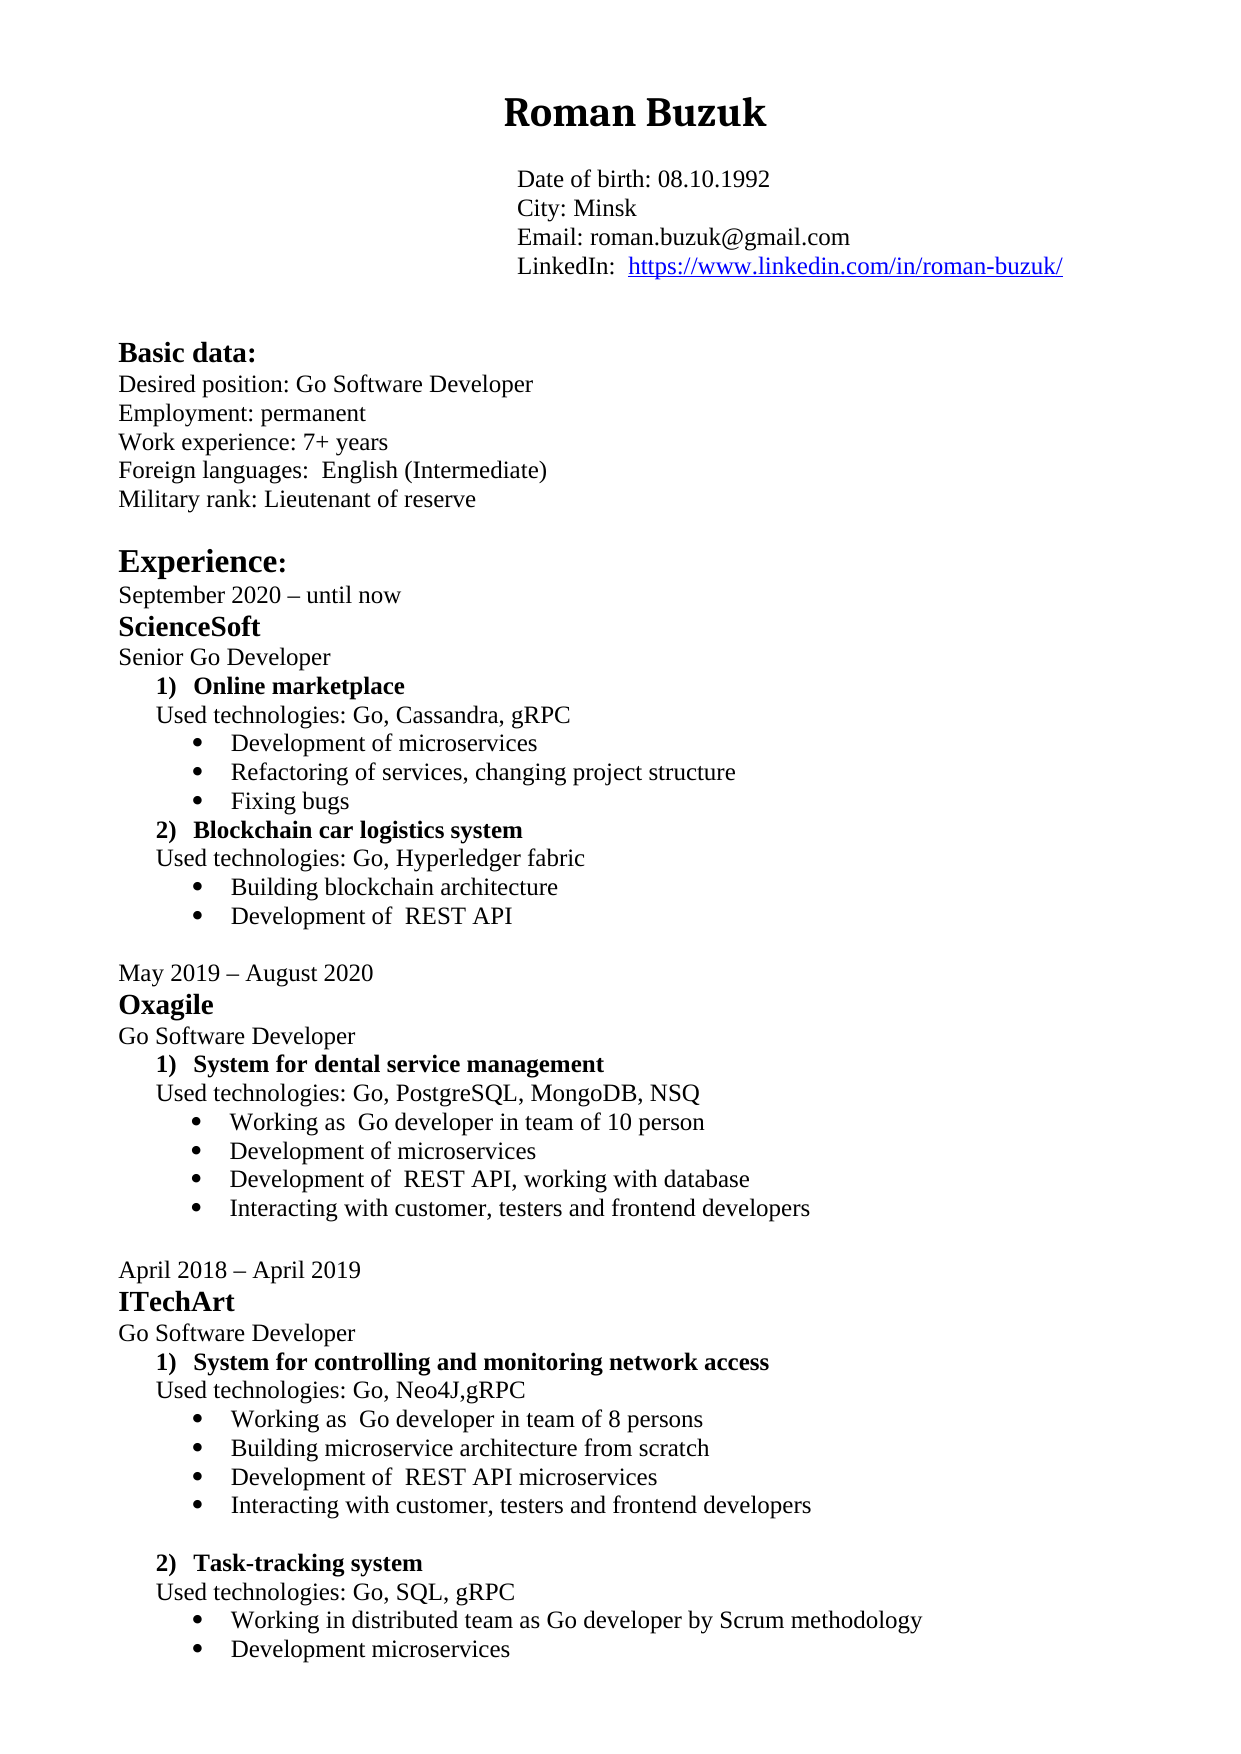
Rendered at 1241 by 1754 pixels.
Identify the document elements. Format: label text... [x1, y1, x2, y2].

text Basic data: [118, 336, 1152, 369]
list Building microservice architecture from scratch [193, 1433, 1152, 1462]
text Experience: [118, 542, 1152, 580]
text Used technologies: Go, Hyperledger fabric [156, 843, 1152, 872]
text Desired position: Go Software Developer [118, 369, 1152, 398]
text Oxagile [118, 987, 1152, 1021]
list Blockchain car logistics system [156, 815, 1152, 843]
list System for dental service management [156, 1049, 1152, 1078]
list Working as Go developer in team of 10 person [192, 1107, 1152, 1136]
list Development of REST API [193, 901, 1152, 930]
list Interacting with customer, testers and frontend developers [193, 1490, 1152, 1519]
text September 2020 – until now [118, 580, 1152, 609]
list Task-tracking system [156, 1548, 1152, 1577]
list Refactoring of services, changing project structure [193, 757, 1152, 786]
text April 2018 – April 2019 [118, 1256, 1152, 1284]
text LinkedIn: https://www.linkedin.com/in/roman-buzuk/ [517, 251, 1152, 279]
text Go Software Developer [118, 1318, 1152, 1347]
list Fixing bugs [193, 786, 1152, 815]
list Interacting with customer, testers and frontend developers [192, 1193, 1152, 1222]
text Used technologies: Go, Neo4J,gRPC [156, 1375, 1152, 1404]
list Building blockchain architecture [193, 872, 1152, 901]
list Development of REST API microservices [193, 1462, 1152, 1490]
list Development microservices [193, 1634, 1152, 1663]
list Development of REST API, working with database [192, 1164, 1152, 1193]
list Working in distributed team as Go developer by Scrum methodology [193, 1605, 1152, 1634]
text City: Minsk [517, 193, 1152, 222]
text ITechArt [118, 1284, 1152, 1318]
text Military rank: Lieutenant of reserve [118, 484, 1152, 513]
text Date of birth: 08.10.1992 [517, 164, 1152, 193]
list Development of microservices [192, 1136, 1152, 1164]
text May 2019 – August 2020 [118, 958, 1152, 987]
text Used technologies: Go, Cassandra, gRPC [156, 700, 1152, 728]
list Development of microservices [193, 728, 1152, 757]
list System for controlling and monitoring network access [156, 1347, 1152, 1375]
text ScienceSoft [118, 609, 1152, 642]
list Working as Go developer in team of 8 persons [193, 1404, 1152, 1433]
text Used technologies: Go, SQL, gRPC [156, 1577, 1152, 1605]
text Foreign languages: English (Intermediate) [118, 455, 1152, 484]
text Employment: permanent [118, 398, 1152, 427]
text Work experience: 7+ years [118, 427, 1152, 455]
text Go Software Developer [118, 1021, 1152, 1049]
text Used technologies: Go, PostgreSQL, MongoDB, NSQ [156, 1078, 1152, 1107]
text Senior Go Developer [118, 642, 1152, 671]
text Roman Buzuk [118, 89, 1152, 137]
list Online marketplace [156, 671, 1152, 700]
text Email: roman.buzuk@gmail.com [517, 222, 1152, 251]
